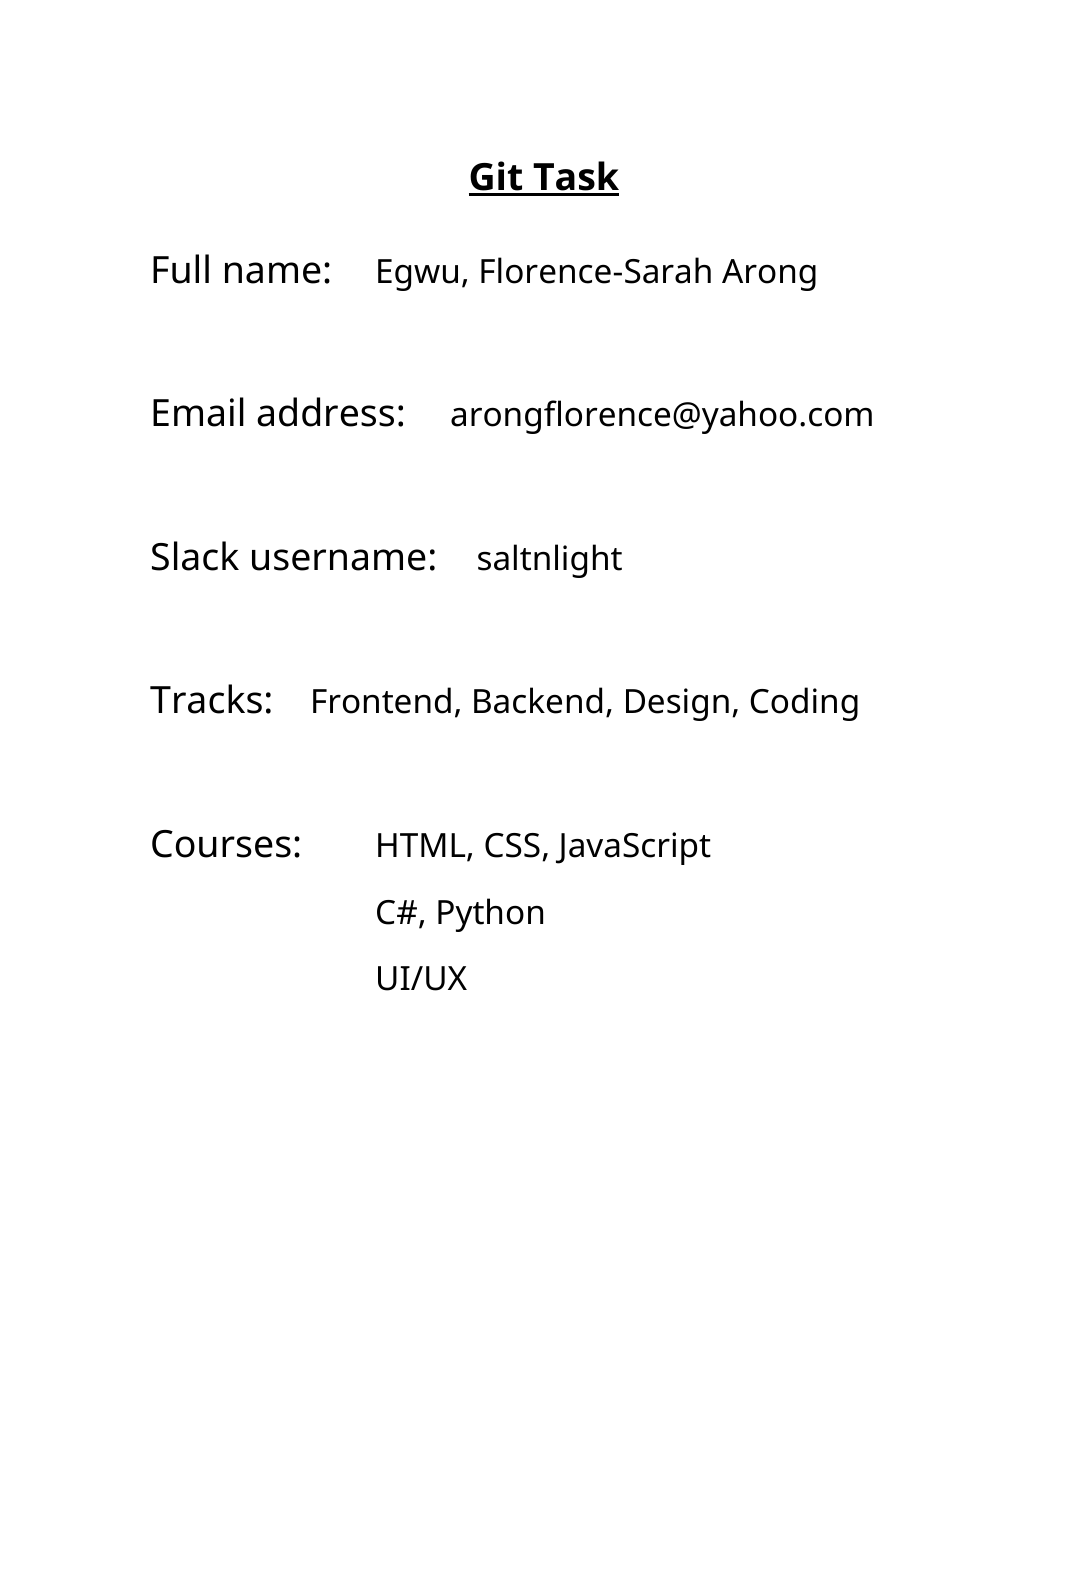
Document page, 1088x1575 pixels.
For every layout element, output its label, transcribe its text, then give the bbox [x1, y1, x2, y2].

text C#, Python [300, 889, 937, 934]
text Slack username: saltnlight [150, 530, 937, 581]
text Full name: Egwu, Florence-Sarah Arong [150, 243, 937, 294]
text Courses: HTML, CSS, JavaScript [150, 817, 937, 868]
text Tracks: Frontend, Backend, Design, Coding [150, 674, 937, 725]
text Email address: arongflorence@yahoo.com [150, 387, 937, 438]
text Git Task [150, 150, 937, 201]
text UI/UX [300, 955, 937, 1000]
